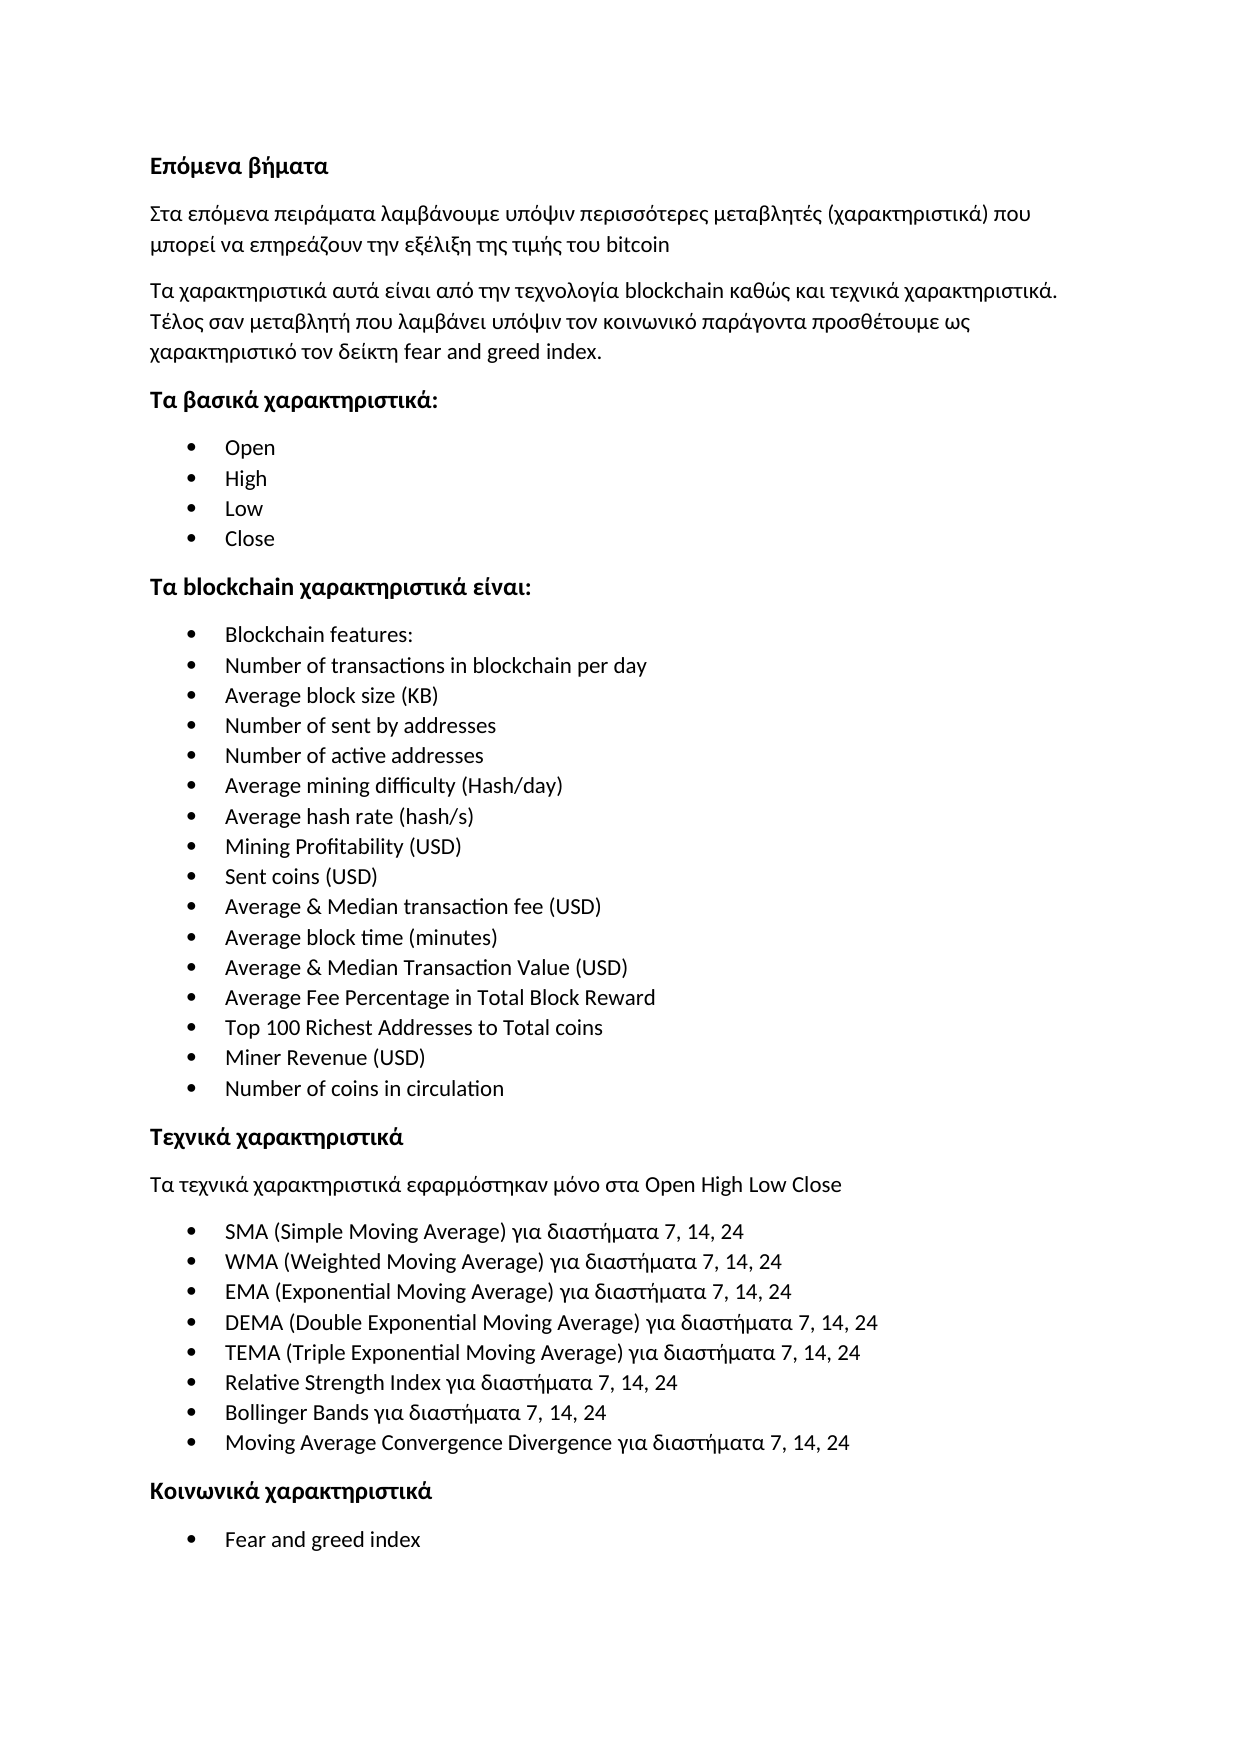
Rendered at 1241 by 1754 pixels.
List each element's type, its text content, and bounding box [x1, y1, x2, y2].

text Τα βασικά χαρακτηριστικά: [150, 384, 1090, 414]
list Number of coins in circulation [187, 1074, 1090, 1102]
list Blockchain features: [187, 621, 1090, 649]
list Mining Profitability (USD) [187, 832, 1090, 860]
list Average block time (minutes) [187, 923, 1090, 951]
list Average Fee Percentage in Total Block Reward [187, 983, 1090, 1011]
text Τα blockchain χαρακτηριστικά είναι: [150, 571, 1090, 602]
list WMA (Weighted Moving Average) για διαστήματα 7, 14, 24 [187, 1247, 1090, 1275]
list Number of active addresses [187, 741, 1090, 769]
text Τα τεχνικά χαρακτηριστικά εφαρμόστηκαν μόνο στα Open High Low Close [150, 1170, 1090, 1198]
text Στα επόμενα πειράματα λαμβάνουμε υπόψιν περισσότερες μεταβλητές (χαρακτηριστικά) που μπορεί να επηρεάζουν την εξέλιξη της τιμής του bitcoin [150, 199, 1090, 258]
text Κοινωνικά χαρακτηριστικά [150, 1475, 1090, 1506]
list Close [187, 524, 1090, 552]
list TΕMA (Triple Exponential Moving Average) για διαστήματα 7, 14, 24 [187, 1338, 1090, 1366]
list Sent coins (USD) [187, 862, 1090, 890]
list Fear and greed index [187, 1525, 1090, 1553]
list Average mining difficulty (Hash/day) [187, 772, 1090, 800]
list Moving Average Convergence Divergence για διαστήματα 7, 14, 24 [187, 1428, 1090, 1457]
list ΕΜΑ (Exponential Moving Average) για διαστήματα 7, 14, 24 [187, 1277, 1090, 1306]
list DΕMA (Double Exponential Moving Average) για διαστήματα 7, 14, 24 [187, 1308, 1090, 1336]
text Τα χαρακτηριστικά αυτά είναι από την τεχνολογία blockchain καθώς και τεχνικά χαρακτηριστικά. Τέλος σαν μεταβλητή που λαμβάνει υπόψιν τον κοινωνικό παράγοντα προσθέτουμε ως χαρακτηριστικό τον δείκτη fear and greed index. [150, 277, 1090, 365]
list Bollinger Bands για διαστήματα 7, 14, 24 [187, 1398, 1090, 1426]
list Relative Strength Index για διαστήματα 7, 14, 24 [187, 1368, 1090, 1396]
list Average block size (KB) [187, 681, 1090, 709]
list Low [187, 494, 1090, 522]
text Τεχνικά χαρακτηριστικά [150, 1121, 1090, 1151]
list Average & Median transaction fee (USD) [187, 892, 1090, 921]
list Average hash rate (hash/s) [187, 802, 1090, 830]
list SMA (Simple Moving Average) για διαστήματα 7, 14, 24 [187, 1217, 1090, 1245]
list High [187, 464, 1090, 492]
list Miner Revenue (USD) [187, 1043, 1090, 1072]
list Top 100 Richest Addresses to Total coins [187, 1013, 1090, 1041]
list Open [187, 433, 1090, 462]
list Average & Median Transaction Value (USD) [187, 953, 1090, 981]
list Number of transactions in blockchain per day [187, 651, 1090, 679]
list Number of sent by addresses [187, 711, 1090, 739]
text Επόμενα βήματα [150, 150, 1090, 181]
